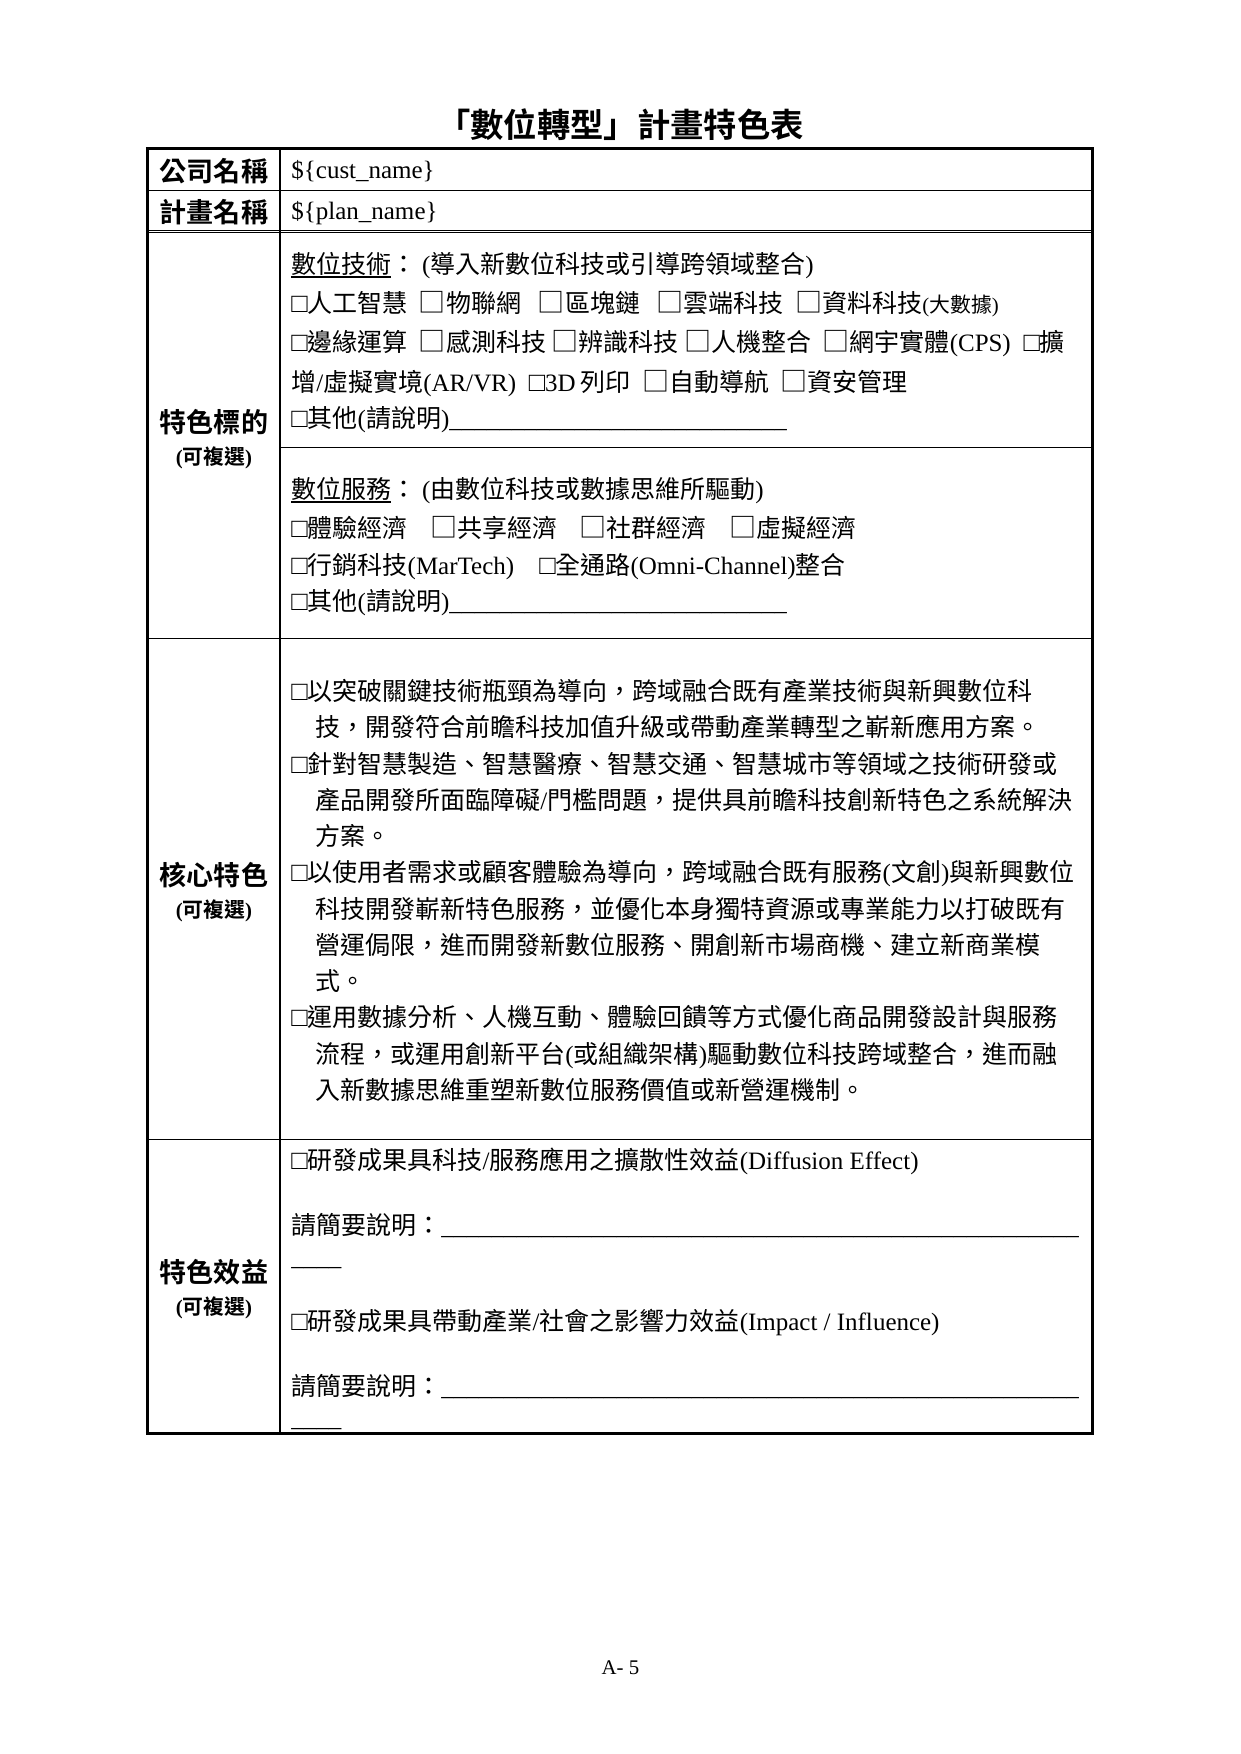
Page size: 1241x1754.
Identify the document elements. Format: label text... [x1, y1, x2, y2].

table_cell □以突破關鍵技術瓶頸為導向，跨域融合既有產業技術與新興數位科技，開發符合前瞻科技加值升級或帶動產業轉型之嶄新應用方案。 □針對智慧製造、智慧醫療、智慧交通、智慧城市等領域之技術研發或產品開發所面臨障礙/門檻問題，提供具前瞻科技創新特色之系統解決方案。 □以使用者需求或顧客體驗為導向，跨域融合既有服務(文創)與新興數位科技開發嶄新特色服務，並優化本身獨特資源或專業能力以打破既有營運侷限，進而開發新數位服務、開創新市場商機、建立新商業模式。 □運用數據分析、人機互動、體驗回饋等方式優化商品開發設計與服務流程，或運用創新平台(或組織架構)驅動數位科技跨域整合，進而融入新數據思維重塑新數位服務價值或新營運機制。 [281, 639, 1091, 1139]
table_cell 核心特色 (可複選) [149, 639, 279, 1139]
table_cell 特色效益 (可複選) [149, 1140, 279, 1432]
text 「數位轉型」計畫特色表 [118, 99, 1122, 147]
table_cell □研發成果具科技/服務應用之擴散性效益(Diffusion Effect) 請簡要說明：_______________________________________________________ □研發成果具帶動產業/社會之影響力效益(Impact / Influence) 請簡要說明：_______________________________________________________ [281, 1140, 1091, 1432]
table_cell 數位服務： (由數位科技或數據思維所驅動) □體驗經濟 □共享經濟 □社群經濟 □虛擬經濟 □行銷科技(MarTech) □全通路(Omni-Channel)整合 □其他(請說明)___________________________ [281, 448, 1091, 638]
table_cell 數位技術： (導入新數位科技或引導跨領域整合) □人工智慧 □物聯網 □區塊鏈 □雲端科技 □資料科技(大數據) □邊緣運算 □感測科技 □辨識科技 □人機整合 □網宇實體(CPS) □擴增/虛擬實境(AR/VR) □3D列印 □自動導航 □資安管理 □其他(請說明)___________________________ [281, 233, 1091, 447]
table_header 公司名稱 [149, 150, 279, 190]
table_cell 特色標的 (可複選) [149, 233, 279, 638]
table_cell 計畫名稱 [149, 191, 279, 230]
table_header ${cust_name} [281, 150, 1091, 190]
table_cell ${plan_name} [281, 191, 1091, 230]
